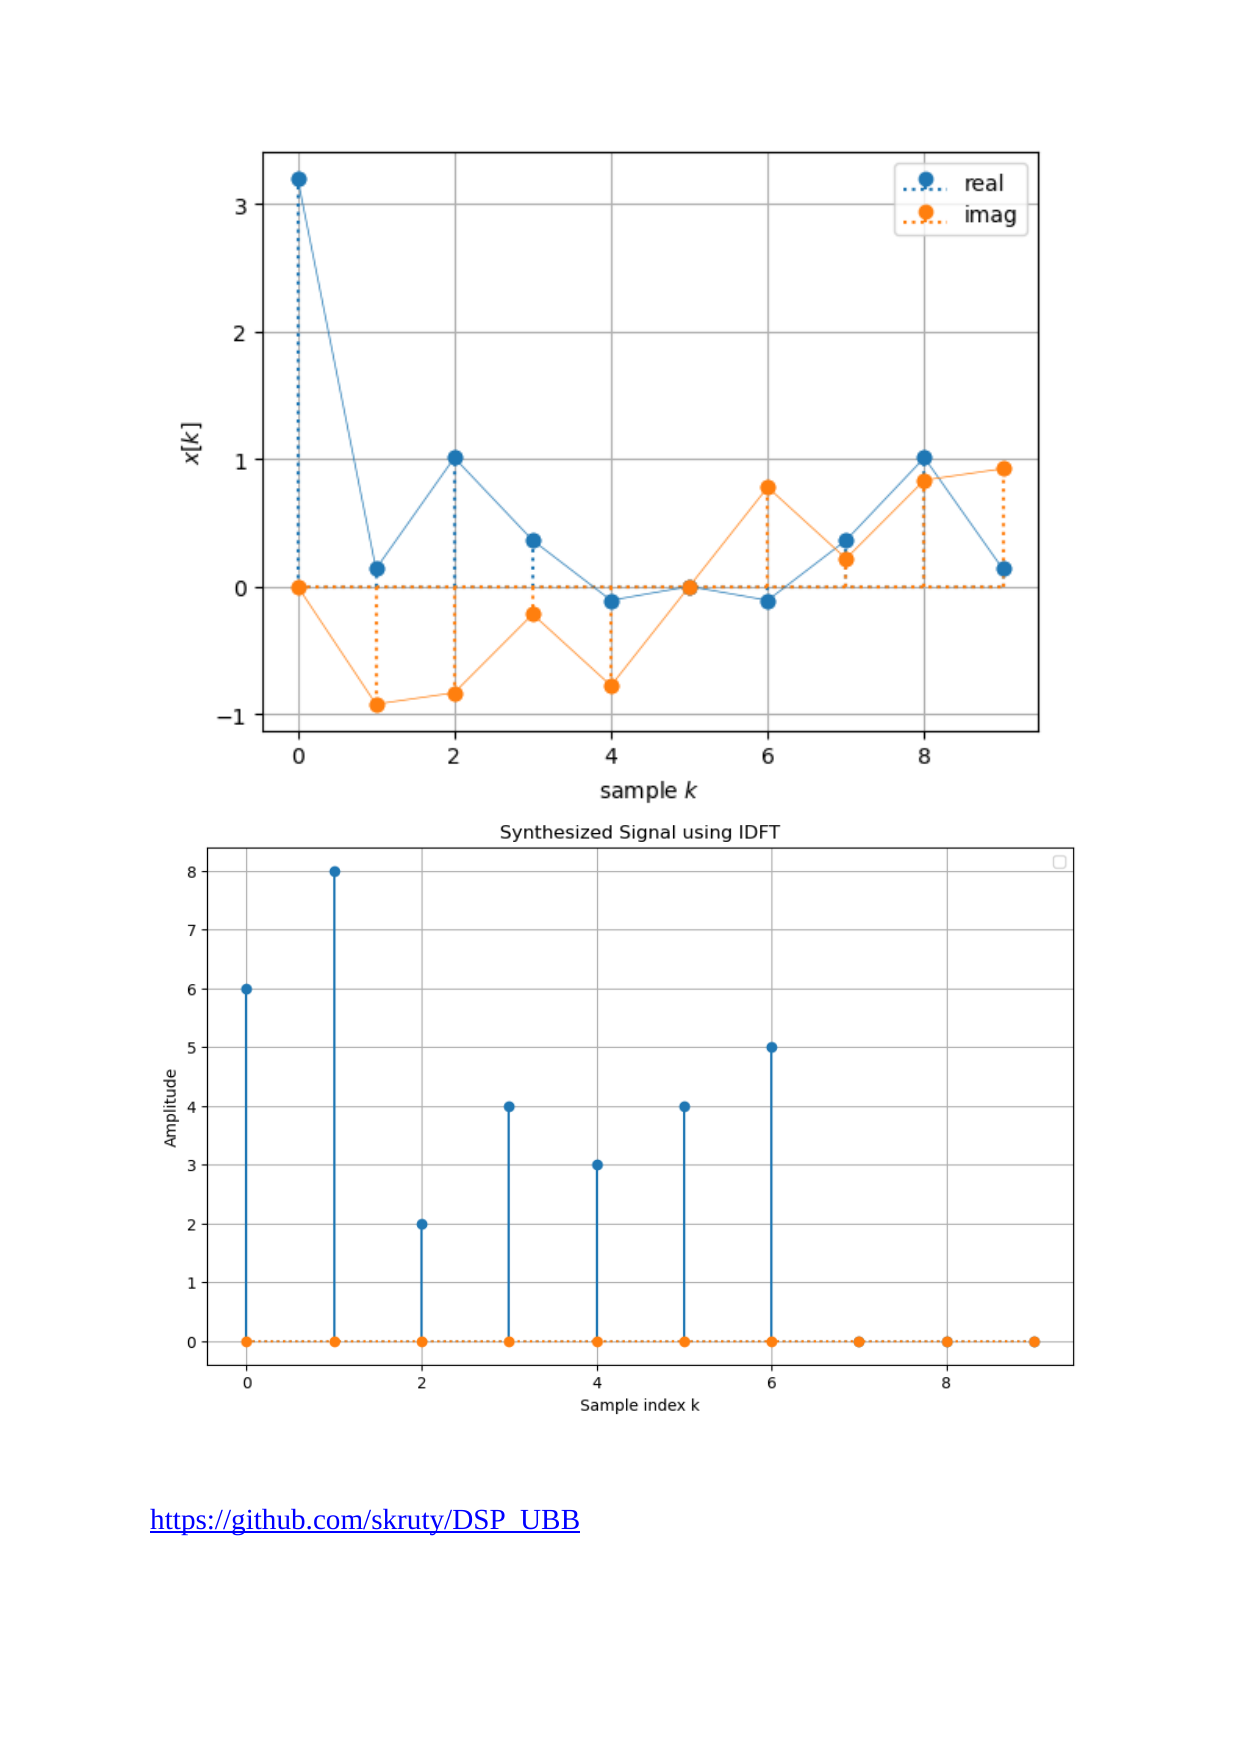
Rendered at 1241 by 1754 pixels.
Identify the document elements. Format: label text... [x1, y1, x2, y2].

picture [150, 150, 1071, 811]
text https://github.com/skruty/DSP_UBB [150, 1502, 1090, 1536]
picture [150, 815, 1091, 1422]
